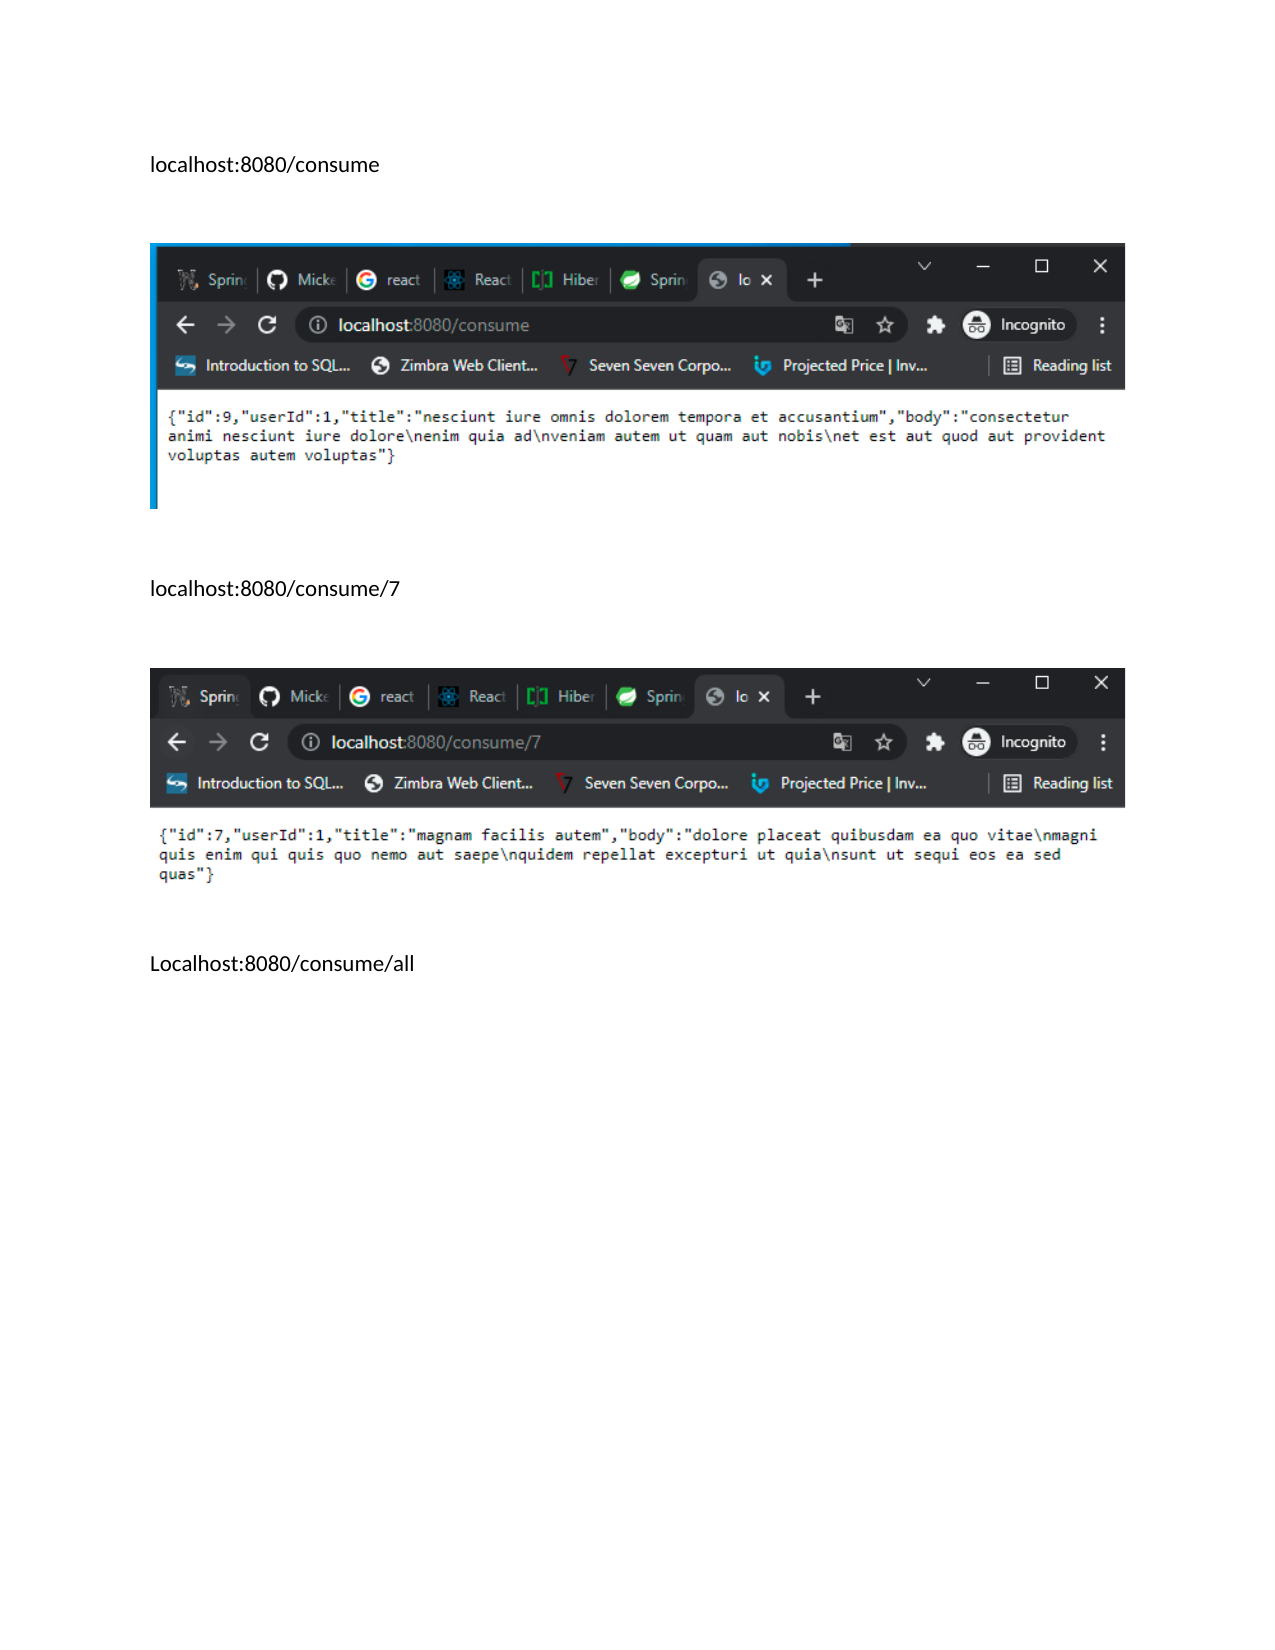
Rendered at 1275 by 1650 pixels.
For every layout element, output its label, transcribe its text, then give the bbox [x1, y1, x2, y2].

text localhost:8080/consume [150, 150, 1125, 178]
text Localhost:8080/consume/all [150, 949, 1125, 977]
picture [150, 668, 1125, 931]
picture [157, 243, 1125, 509]
text localhost:8080/consume/7 [150, 574, 1125, 602]
